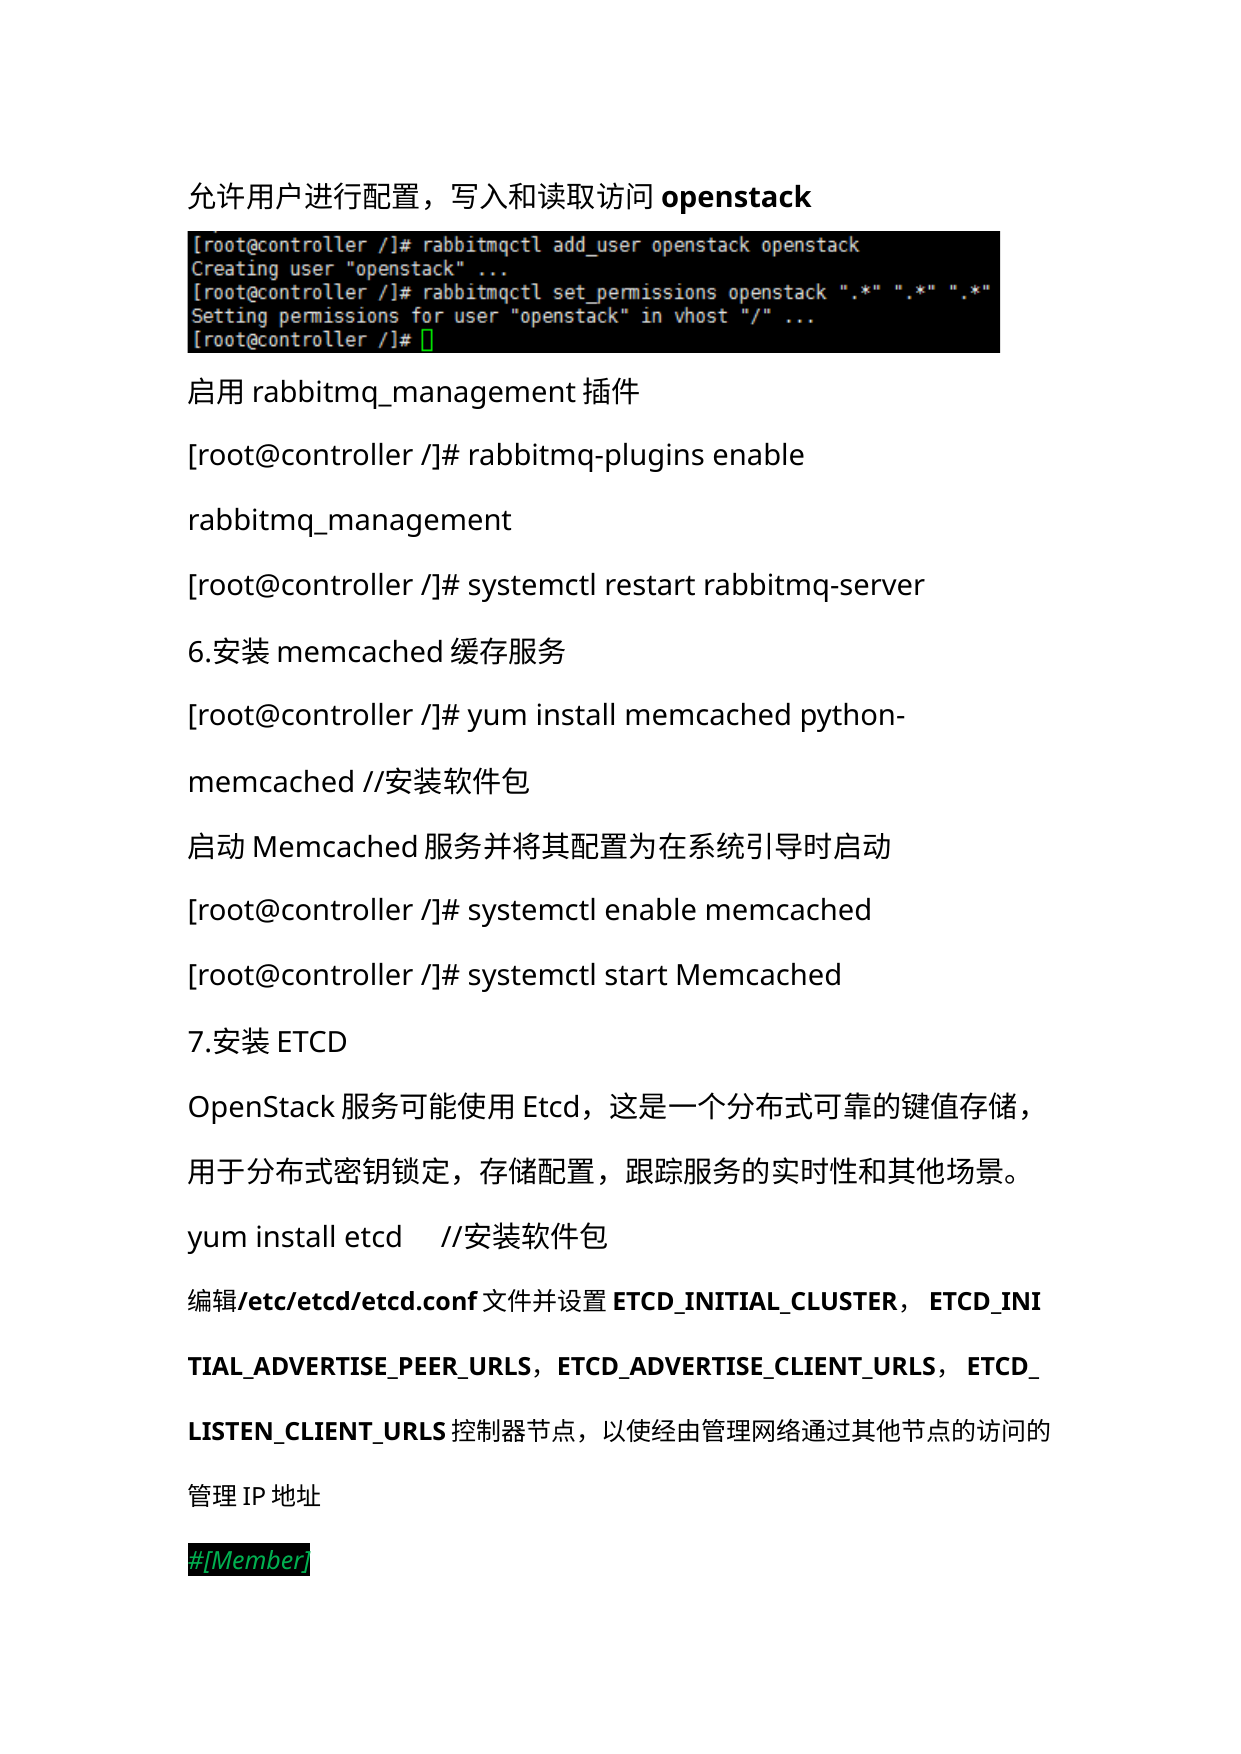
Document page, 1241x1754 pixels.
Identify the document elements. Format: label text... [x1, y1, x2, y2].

text [root@controller /]# systemctl start Memcached [187, 942, 1053, 1007]
text 启用rabbitmq_management插件 [187, 357, 1053, 422]
text 6.安装memcached缓存服务 [187, 617, 1053, 682]
text 编辑/etc/etcd/etcd.conf文件并设置ETCD_INITIAL_CLUSTER， ETCD_INITIAL_ADVERTISE_PEER_URLS，ETCD_ADVERTISE_CLIENT_URLS， ETCD_LISTEN_CLIENT_URLS控制器节点，以使经由管理网络通过其他节点的访问的管理IP地址 [187, 1267, 1053, 1527]
text 启动Memcached服务并将其配置为在系统引导时启动 [187, 812, 1053, 877]
text [root@controller /]# systemctl restart rabbitmq-server [187, 552, 1053, 617]
picture [187, 231, 1001, 353]
text [root@controller /]# systemctl enable memcached [187, 877, 1053, 942]
text [root@controller /]# rabbitmq-plugins enable rabbitmq_management [187, 422, 1053, 552]
text [root@controller /]# yum install memcached python-memcached //安装软件包 [187, 682, 1053, 812]
text yum install etcd //安装软件包 [187, 1202, 1053, 1267]
text 允许用户进行配置，写入和读取访问 openstack [187, 162, 1053, 227]
text OpenStack服务可能使用Etcd，这是一个分布式可靠的键值存储，用于分布式密钥锁定，存储配置，跟踪服务的实时性和其他场景。 [187, 1072, 1053, 1202]
text 7.安装ETCD [187, 1007, 1053, 1072]
text #[Member] [187, 1527, 1053, 1592]
